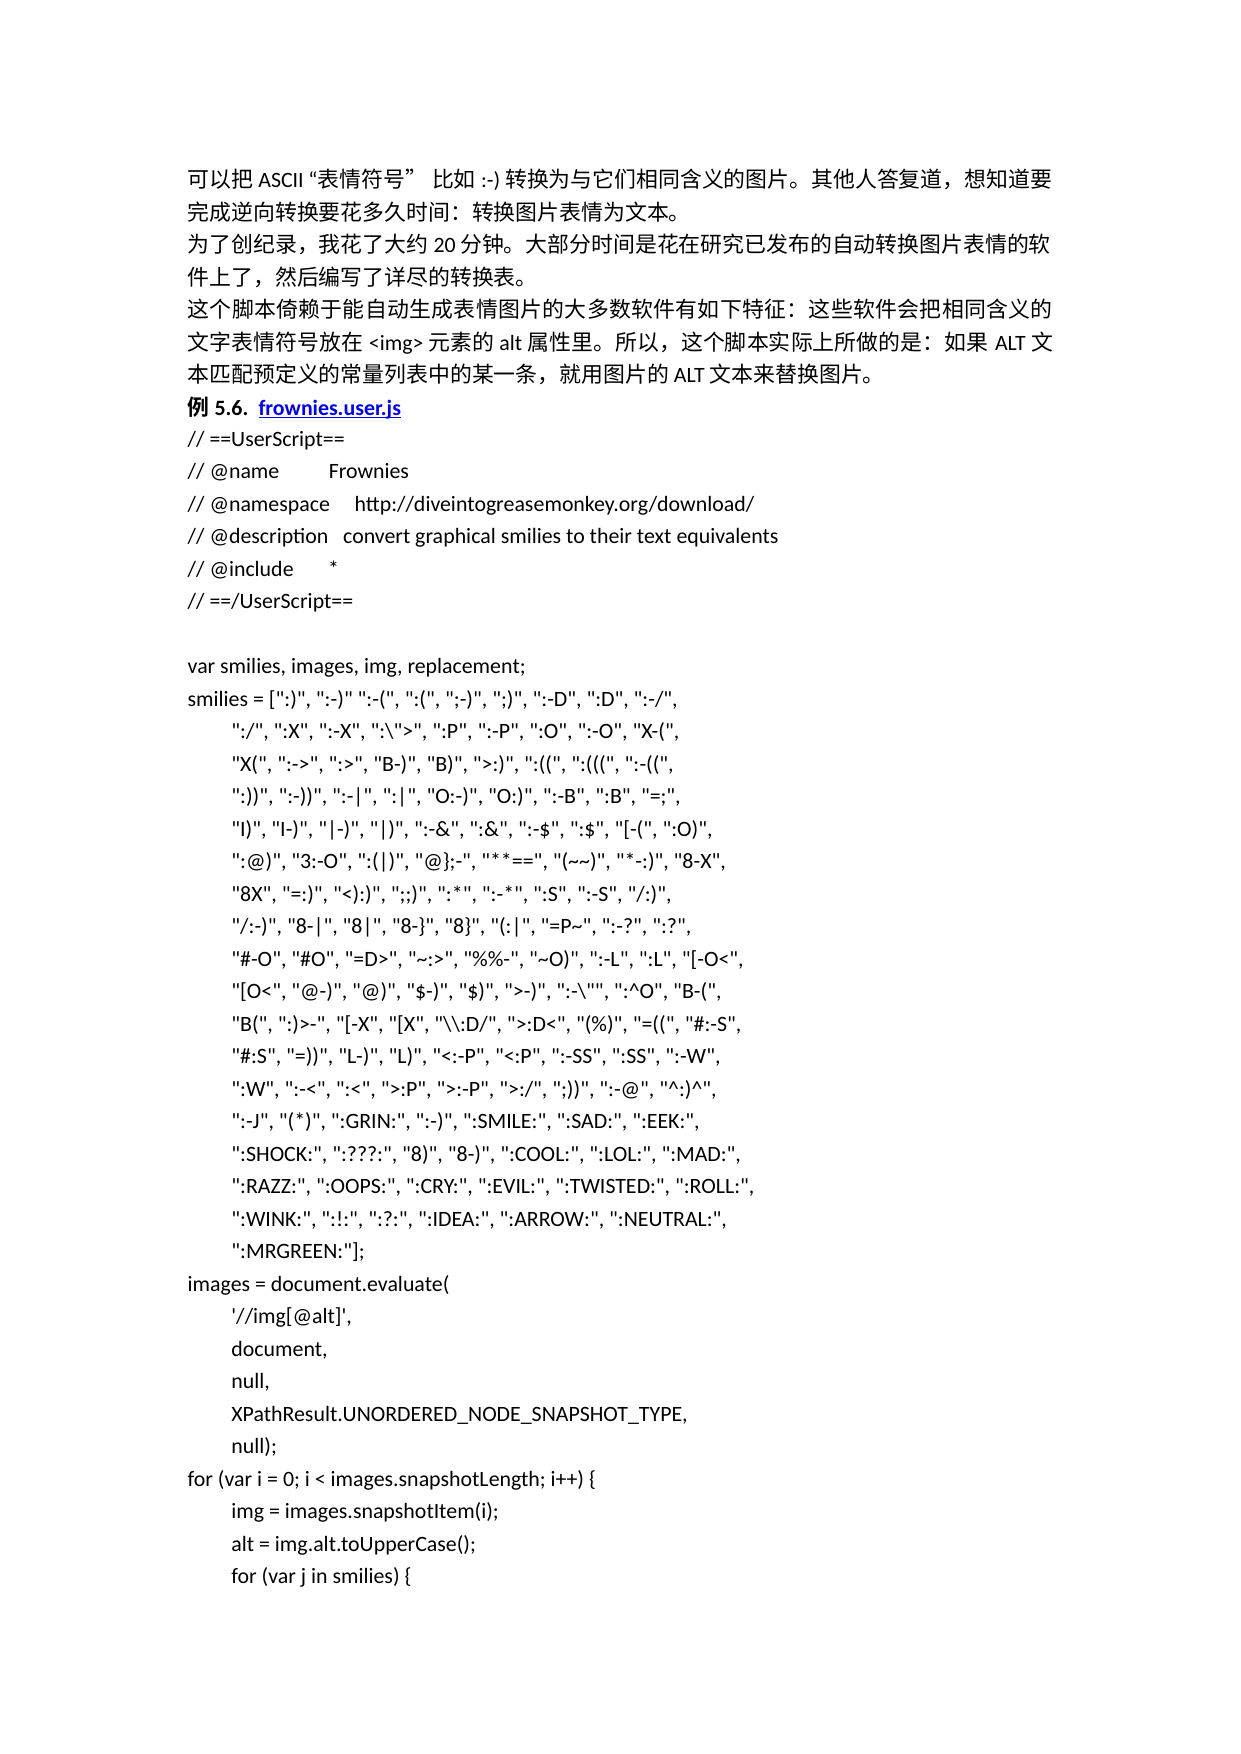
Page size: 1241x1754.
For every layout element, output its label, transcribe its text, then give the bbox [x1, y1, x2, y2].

text ":SHOCK:", ":???:", "8)", "8-)", ":COOL:", ":LOL:", ":MAD:", [187, 1137, 1053, 1169]
text // @include * [187, 552, 1053, 584]
text ":MRGREEN:"]; [187, 1234, 1053, 1267]
text ":W", ":-<", ":<", ">:P", ">:-P", ">:/", ";))", ":-@", "^:)^", [187, 1072, 1053, 1104]
text '//img[@alt]', [187, 1299, 1053, 1332]
text "#:S", "=))", "L-)", "L)", "<:-P", "<:P", ":-SS", ":SS", ":-W", [187, 1039, 1053, 1072]
text null, [187, 1364, 1053, 1397]
text ":/", ":X", ":-X", ":\">", ":P", ":-P", ":O", ":-O", "X-(", [187, 714, 1053, 747]
text ":@)", "3:-O", ":(|)", "@};-", "**==", "(~~)", "*-:)", "8-X", [187, 844, 1053, 877]
text for (var i = 0; i < images.snapshotLength; i++) { [187, 1462, 1053, 1494]
text alt = img.alt.toUpperCase(); [187, 1527, 1053, 1559]
text ":RAZZ:", ":OOPS:", ":CRY:", ":EVIL:", ":TWISTED:", ":ROLL:", [187, 1169, 1053, 1202]
text 这个脚本倚赖于能自动生成表情图片的大多数软件有如下特征：这些软件会把相同含义的文字表情符号放在 <img> 元素的 alt 属性里。所以，这个脚本实际上所做的是：如果 ALT 文本匹配预定义的常量列表中的某一条，就用图片的 ALT 文本来替换图片。 [187, 292, 1053, 389]
text ":-J", "(*)", ":GRIN:", ":-)", ":SMILE:", ":SAD:", ":EEK:", [187, 1104, 1053, 1137]
text "B(", ":)>-", "[-X", "[X", "\\:D/", ">:D<", "(%)", "=((", "#:-S", [187, 1007, 1053, 1039]
text // ==UserScript== [187, 422, 1053, 454]
text "8X", "=:)", "<):)", ";;)", ":*", ":-*", ":S", ":-S", "/:)", [187, 877, 1053, 909]
text XPathResult.UNORDERED_NODE_SNAPSHOT_TYPE, [187, 1397, 1053, 1429]
text // @description convert graphical smilies to their text equivalents [187, 519, 1053, 552]
text document, [187, 1332, 1053, 1364]
text ":WINK:", ":!:", ":?:", ":IDEA:", ":ARROW:", ":NEUTRAL:", [187, 1202, 1053, 1234]
text "[O<", "@-)", "@)", "$-)", "$)", ">-)", ":-\"", ":^O", "B-(", [187, 974, 1053, 1007]
text images = document.evaluate( [187, 1267, 1053, 1299]
text var smilies, images, img, replacement; [187, 649, 1053, 682]
text 为了创纪录，我花了大约20分钟。大部分时间是花在研究已发布的自动转换图片表情的软件上了，然后编写了详尽的转换表。 [187, 227, 1053, 292]
text img = images.snapshotItem(i); [187, 1494, 1053, 1527]
text "#-O", "#O", "=D>", "~:>", "%%-", "~O)", ":-L", ":L", "[-O<", [187, 942, 1053, 974]
text "I)", "I-)", "|-)", "|)", ":-&", ":&", ":-$", ":$", "[-(", ":O)", [187, 812, 1053, 844]
text null); [187, 1429, 1053, 1462]
text "X(", ":->", ":>", "B-)", "B)", ">:)", ":((", ":(((", ":-((", [187, 747, 1053, 779]
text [187, 162, 1053, 227]
text smilies = [":)", ":-)" ":-(", ":(", ";-)", ";)", ":-D", ":D", ":-/", [187, 682, 1053, 714]
text ":))", ":-))", ":-|", ":|", "O:-)", "O:)", ":-B", ":B", "=;", [187, 779, 1053, 812]
text "/:-)", "8-|", "8|", "8-}", "8}", "(:|", "=P~", ":-?", ":?", [187, 909, 1053, 942]
text // @name Frownies [187, 454, 1053, 487]
text for (var j in smilies) { [187, 1559, 1053, 1592]
text // @namespace http://diveintogreasemonkey.org/download/ [187, 487, 1053, 519]
text 例 5.6. frownies.user.js [187, 389, 1053, 422]
text // ==/UserScript== [187, 584, 1053, 617]
